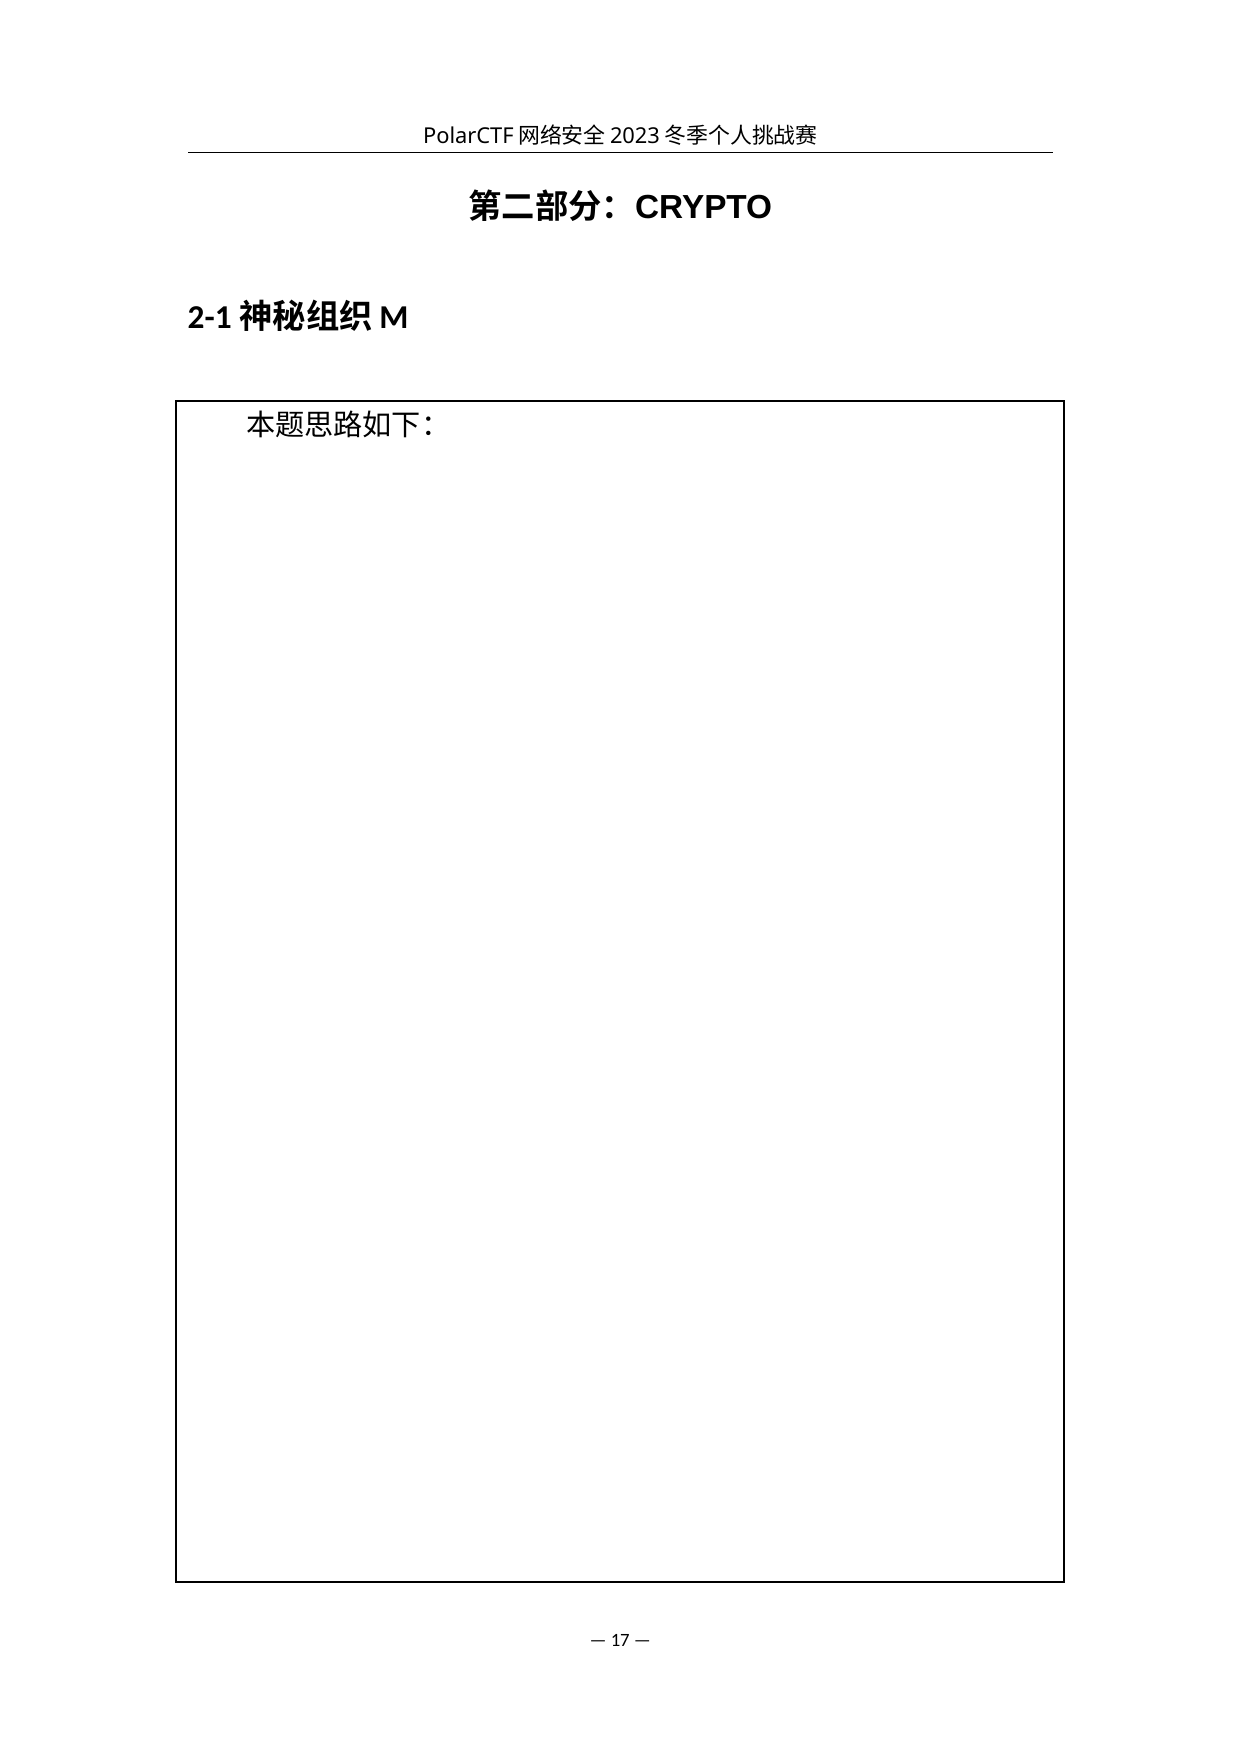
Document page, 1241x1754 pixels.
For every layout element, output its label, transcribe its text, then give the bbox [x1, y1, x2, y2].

table_header 本题思路如下： [177, 402, 1063, 1581]
subtitle 第二部分：CRYPTO [187, 180, 1053, 228]
subtitle 2-1 神秘组织M [187, 290, 1053, 338]
